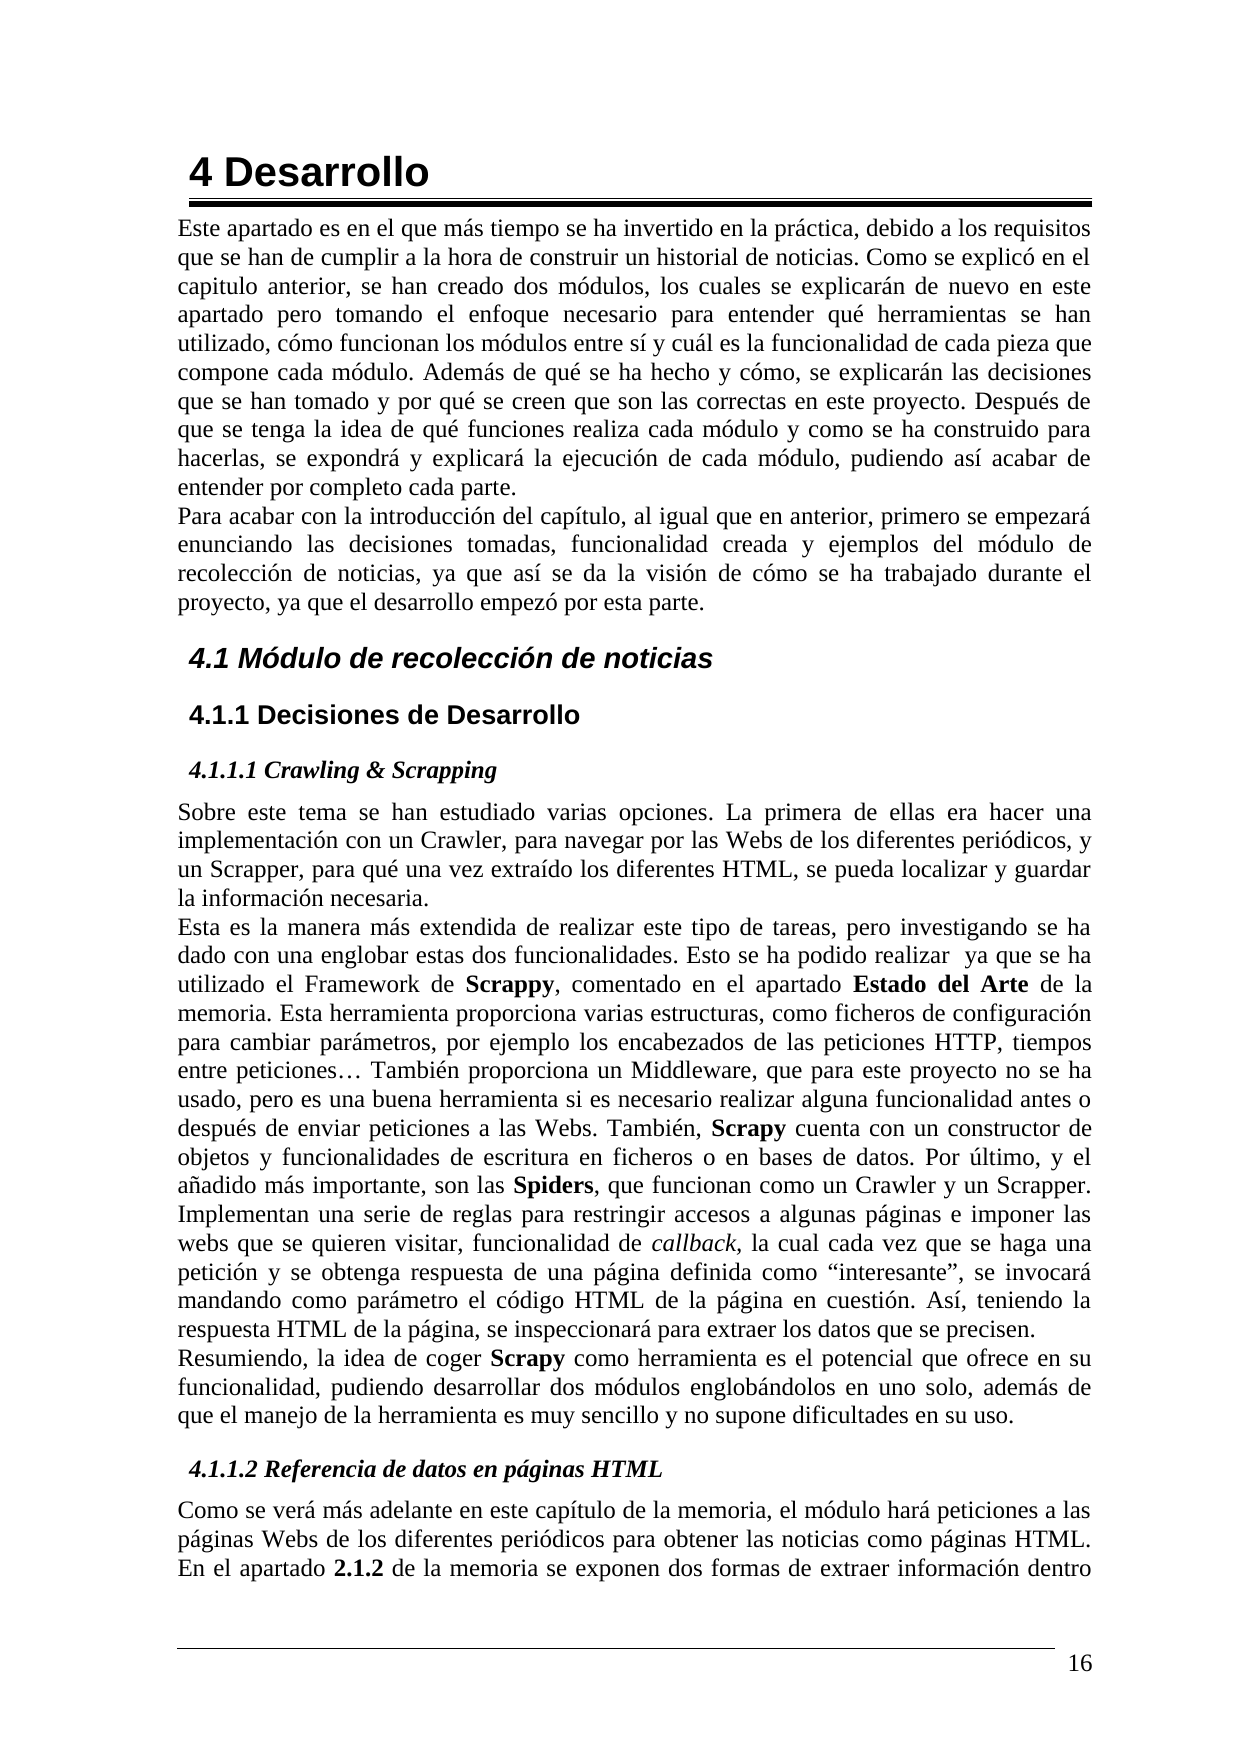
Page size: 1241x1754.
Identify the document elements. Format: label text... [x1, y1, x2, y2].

text Este apartado es en el que más tiempo se ha invertido en la práctica, debido a los requisitos que se han de cumplir a la hora de construir un historial de noticias. Como se explicó en el capitulo anterior, se han creado dos módulos, los cuales se explicarán de nuevo en este apartado pero tomando el enfoque necesario para entender qué herramientas se han utilizado, cómo funcionan los módulos entre sí y cuál es la funcionalidad de cada pieza que compone cada módulo. Además de qué se ha hecho y cómo, se explicarán las decisiones que se han tomado y por qué se creen que son las correctas en este proyecto. Después de que se tenga la idea de qué funciones realiza cada módulo y como se ha construido para hacerlas, se expondrá y explicará la ejecución de cada módulo, pudiendo así acabar de entender por completo cada parte. [177, 213, 1092, 501]
text Esta es la manera más extendida de realizar este tipo de tareas, pero investigando se ha dado con una englobar estas dos funcionalidades. Esto se ha podido realizar ya que se ha utilizado el Framework de Scrappy, comentado en el apartado Estado del Arte de la memoria. Esta herramienta proporciona varias estructuras, como ficheros de configuración para cambiar parámetros, por ejemplo los encabezados de las peticiones HTTP, tiempos entre peticiones… También proporciona un Middleware, que para este proyecto no se ha usado, pero es una buena herramienta si es necesario realizar alguna funcionalidad antes o después de enviar peticiones a las Webs. También, Scrapy cuenta con un constructor de objetos y funcionalidades de escritura en ficheros o en bases de datos. Por último, y el añadido más importante, son las Spiders, que funcionan como un Crawler y un Scrapper. Implementan una serie de reglas para restringir accesos a algunas páginas e imponer las webs que se quieren visitar, funcionalidad de callback, la cual cada vez que se haga una petición y se obtenga respuesta de una página definida como “interesante”, se invocará mandando como parámetro el código HTML de la página en cuestión. Así, teniendo la respuesta HTML de la página, se inspeccionará para extraer los datos que se precisen. [177, 912, 1092, 1343]
subtitle Referencia de datos en páginas HTML [189, 1454, 1092, 1483]
subtitle Crawling & Scrapping [189, 756, 1092, 784]
subtitle Módulo de recolección de noticias [189, 641, 1092, 674]
text Para acabar con la introducción del capítulo, al igual que en anterior, primero se empezará enunciando las decisiones tomadas, funcionalidad creada y ejemplos del módulo de recolección de noticias, ya que así se da la visión de cómo se ha trabajado durante el proyecto, ya que el desarrollo empezó por esta parte. [177, 501, 1092, 616]
subtitle Decisiones de Desarrollo [189, 699, 1096, 731]
text Sobre este tema se han estudiado varias opciones. La primera de ellas era hacer una implementación con un Crawler, para navegar por las Webs de los diferentes periódicos, y un Scrapper, para qué una vez extraído los diferentes HTML, se pueda localizar y guardar la información necesaria. [177, 797, 1092, 912]
subtitle Desarrollo [189, 148, 1092, 198]
